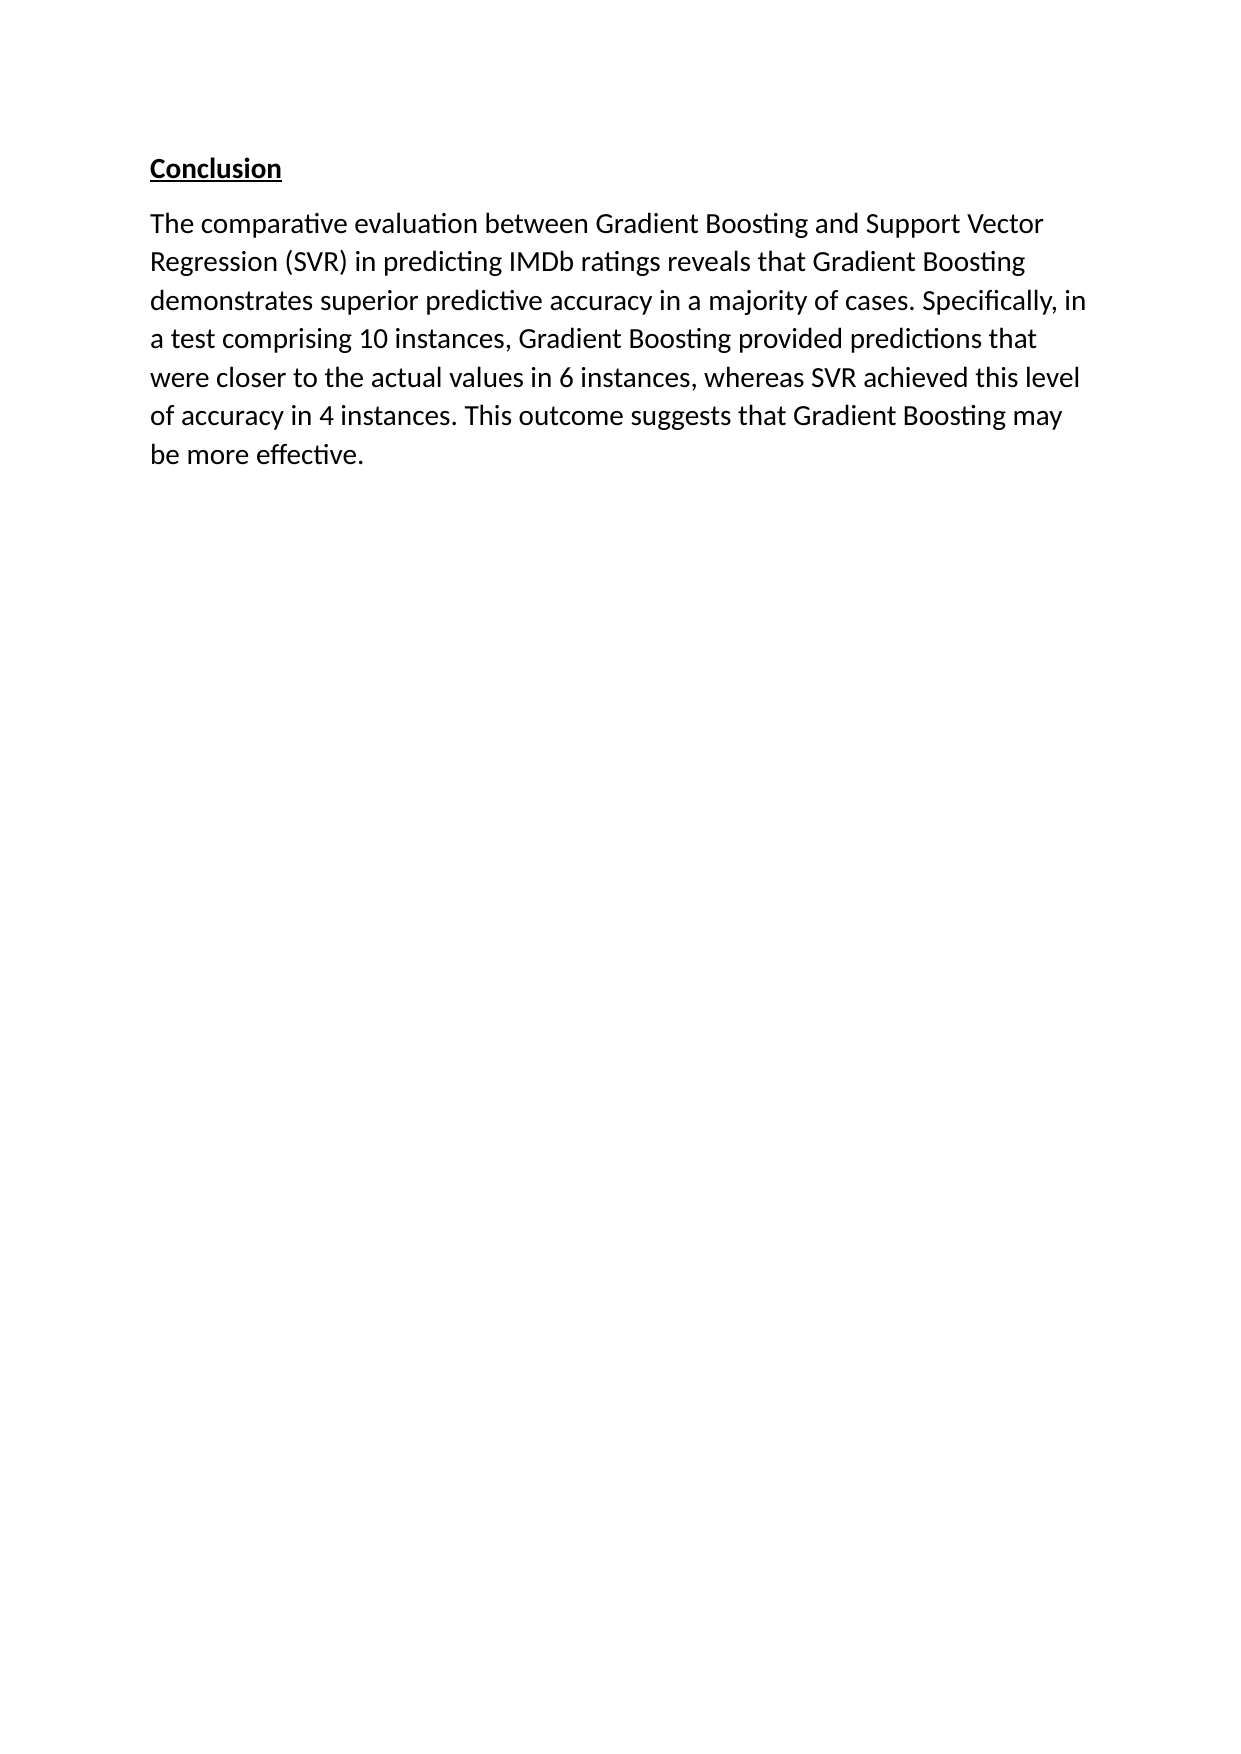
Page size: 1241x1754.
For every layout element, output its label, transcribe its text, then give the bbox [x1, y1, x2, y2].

text Conclusion [150, 150, 1090, 186]
text The comparative evaluation between Gradient Boosting and Support Vector Regression (SVR) in predicting IMDb ratings reveals that Gradient Boosting demonstrates superior predictive accuracy in a majority of cases. Specifically, in a test comprising 10 instances, Gradient Boosting provided predictions that were closer to the actual values in 6 instances, whereas SVR achieved this level of accuracy in 4 instances. This outcome suggests that Gradient Boosting may be more effective. [150, 205, 1090, 471]
